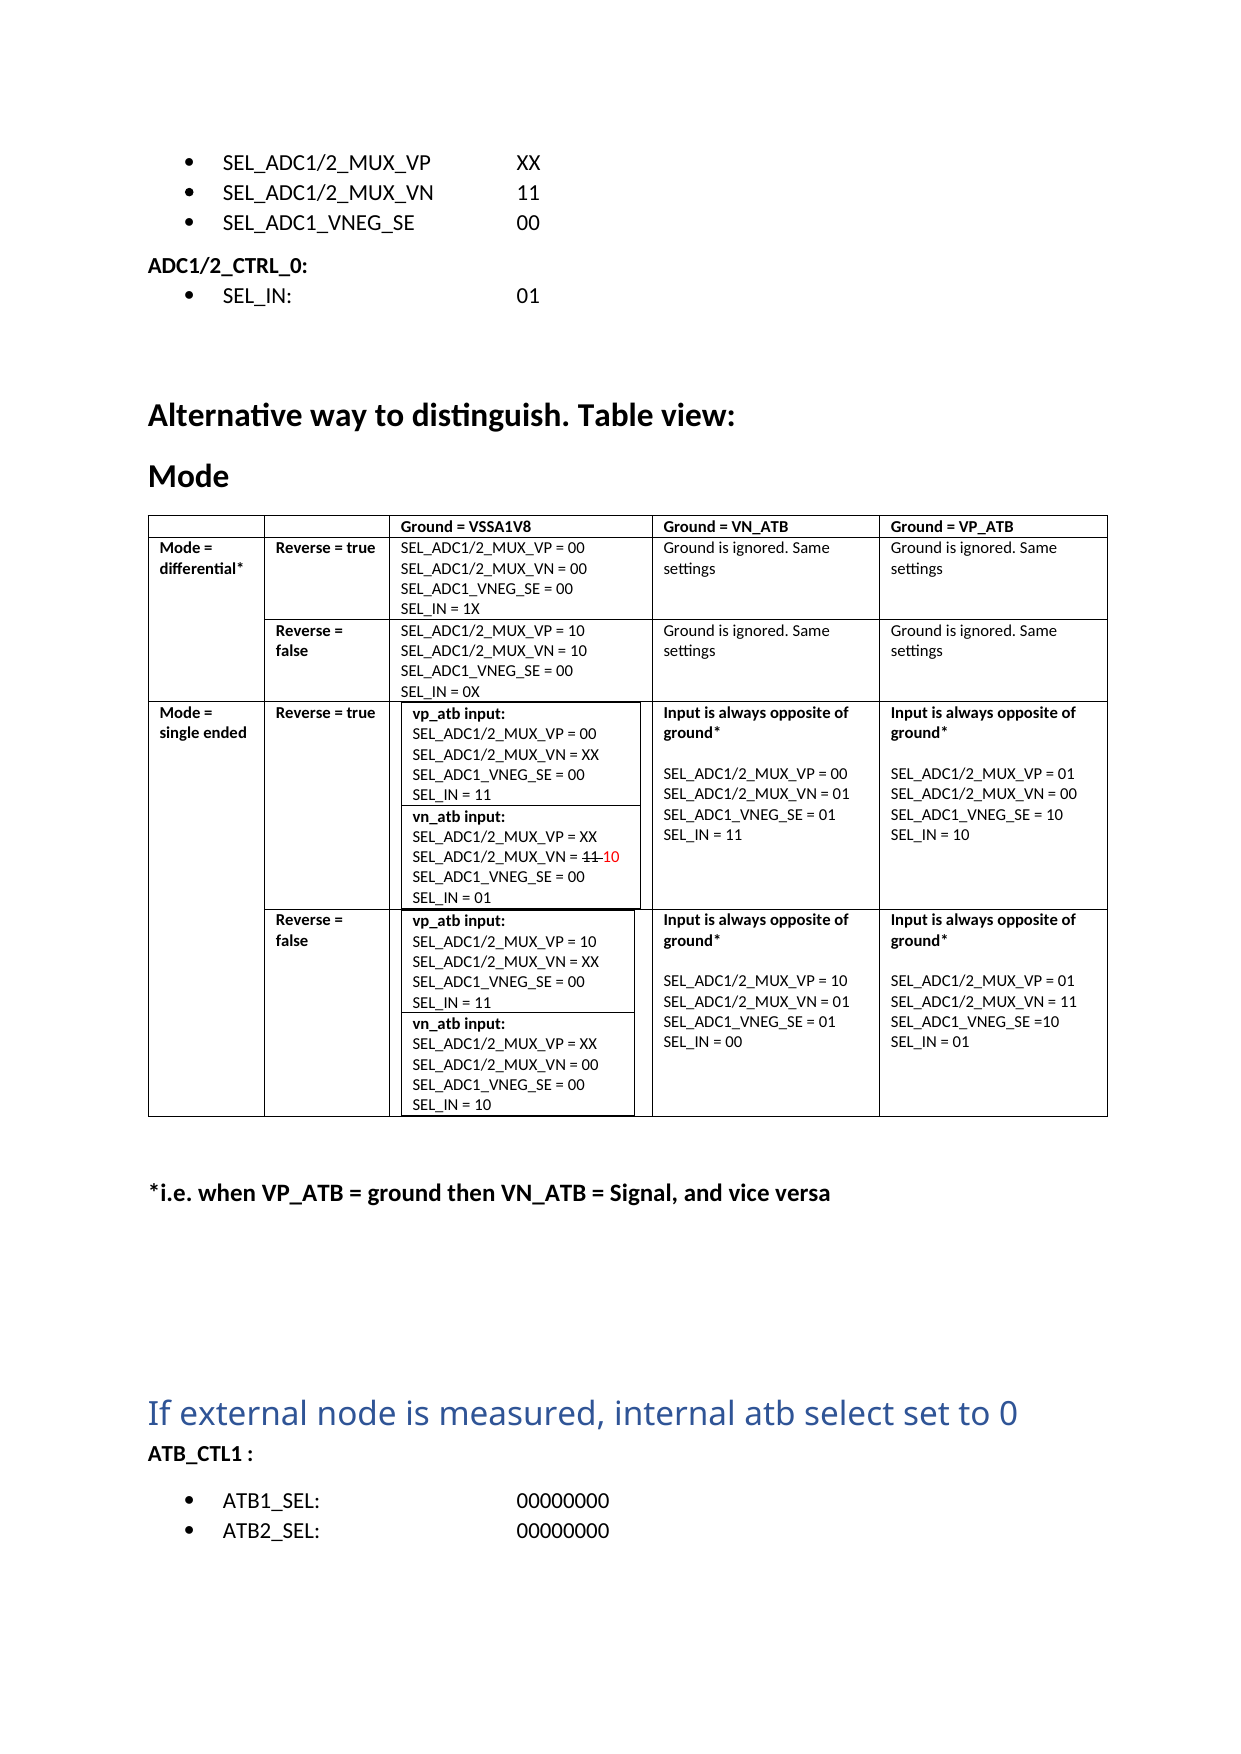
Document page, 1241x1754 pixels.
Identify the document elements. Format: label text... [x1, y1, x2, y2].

text Mode [148, 454, 1107, 495]
table_header [265, 516, 389, 537]
table_cell Input is always opposite of ground* SEL_ADC1/2_MUX_VP = 01 SEL_ADC1/2_MUX_VN = 11 SEL_ADC1_VNEG_SE =10 SEL_IN = 01 [880, 910, 1107, 1116]
table_cell Input is always opposite of ground* SEL_ADC1/2_MUX_VP = 00 SEL_ADC1/2_MUX_VN = 01 SEL_ADC1_VNEG_SE = 01 SEL_IN = 11 [653, 702, 879, 908]
text Alternative way to distinguish. Table view: [148, 394, 1107, 435]
table_cell [390, 702, 401, 908]
table_cell Mode = single ended [149, 702, 264, 1116]
table_cell [635, 910, 652, 1116]
table_header Ground = VP_ATB [880, 516, 1107, 537]
table_cell SEL_ADC1/2_MUX_VP = 00 SEL_ADC1/2_MUX_VN = 00 SEL_ADC1_VNEG_SE = 00 SEL_IN = 1X [390, 538, 652, 619]
table_cell Reverse = true [265, 538, 389, 619]
list SEL_ADC1/2_MUX_VN 11 [185, 178, 1107, 206]
table_cell Ground is ignored. Same settings [880, 538, 1107, 619]
list SEL_ADC1_VNEG_SE 00 [185, 208, 1107, 236]
table_cell Ground is ignored. Same settings [653, 620, 879, 701]
table_cell [390, 910, 401, 1116]
table_cell Reverse = true [265, 702, 389, 908]
list SEL_ADC1/2_MUX_VP XX [185, 148, 1107, 176]
table_cell [402, 911, 634, 1012]
table_cell [402, 806, 640, 908]
table_cell Input is always opposite of ground* SEL_ADC1/2_MUX_VP = 10 SEL_ADC1/2_MUX_VN = 01 SEL_ADC1_VNEG_SE = 01 SEL_IN = 00 [653, 910, 879, 1116]
text ATB_CTL1 : [148, 1439, 1107, 1467]
table_cell Reverse = false [265, 620, 389, 701]
table_header Ground = VSSA1V8 [390, 516, 652, 537]
list ATB1_SEL: 00000000 [185, 1486, 1107, 1514]
list SEL_IN: 01 [185, 281, 1107, 309]
table_cell [641, 702, 652, 908]
table_cell Ground is ignored. Same settings [653, 538, 879, 619]
text ADC1/2_CTRL_0: [148, 251, 1107, 279]
subtitle If external node is measured, internal atb select set to 0 [148, 1390, 1107, 1436]
table_cell Input is always opposite of ground* SEL_ADC1/2_MUX_VP = 01 SEL_ADC1/2_MUX_VN = 00 SEL_ADC1_VNEG_SE = 10 SEL_IN = 10 [880, 702, 1107, 908]
table_cell [402, 703, 640, 805]
table_cell Mode = differential* [149, 538, 264, 701]
table_cell Reverse = false [265, 910, 389, 1116]
table_cell SEL_ADC1/2_MUX_VP = 10 SEL_ADC1/2_MUX_VN = 10 SEL_ADC1_VNEG_SE = 00 SEL_IN = 0X [390, 620, 652, 701]
table_cell [402, 1013, 634, 1115]
table_cell Ground is ignored. Same settings [880, 620, 1107, 701]
table_header Ground = VN_ATB [653, 516, 879, 537]
text *i.e. when VP_ATB = ground then VN_ATB = Signal, and vice versa [148, 1178, 1107, 1208]
list ATB2_SEL: 00000000 [185, 1516, 1107, 1544]
table_header [149, 516, 264, 537]
